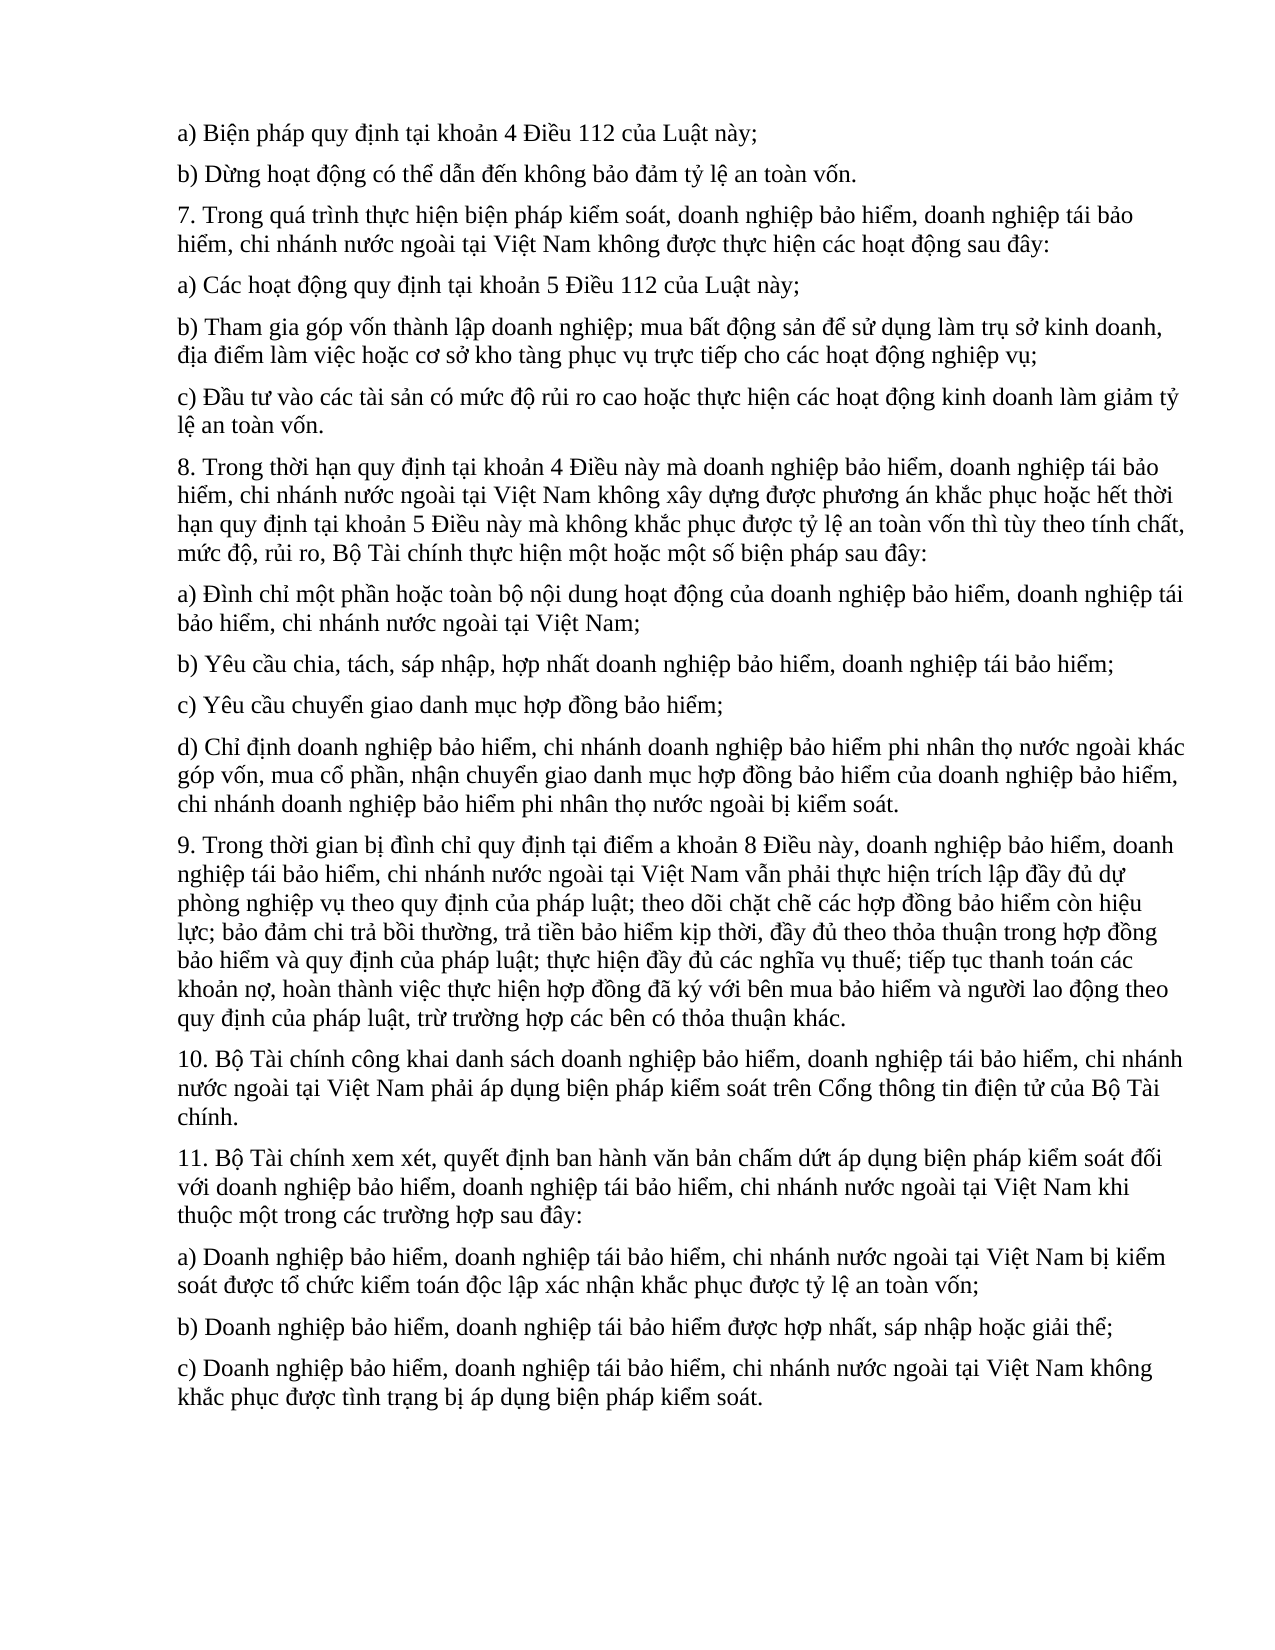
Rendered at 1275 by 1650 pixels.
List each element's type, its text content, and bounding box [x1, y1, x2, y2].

text 9. Trong thời gian bị đình chỉ quy định tại điểm a khoản 8 Điều này, doanh nghiệp bảo hiểm, doanh nghiệp tái bảo hiểm, chi nhánh nước ngoài tại Việt Nam vẫn phải thực hiện trích lập đầy đủ dự phòng nghiệp vụ theo quy định của pháp luật; theo dõi chặt chẽ các hợp đồng bảo hiểm còn hiệu lực; bảo đảm chi trả bồi thường, trả tiền bảo hiểm kịp thời, đầy đủ theo thỏa thuận trong hợp đồng bảo hiểm và quy định của pháp luật; thực hiện đầy đủ các nghĩa vụ thuế; tiếp tục thanh toán các khoản nợ, hoàn thành việc thực hiện hợp đồng đã ký với bên mua bảo hiểm và người lao động theo quy định của pháp luật, trừ trường hợp các bên có thỏa thuận khác. [177, 831, 1186, 1032]
text a) Doanh nghiệp bảo hiểm, doanh nghiệp tái bảo hiểm, chi nhánh nước ngoài tại Việt Nam bị kiểm soát được tổ chức kiểm toán độc lập xác nhận khắc phục được tỷ lệ an toàn vốn; [177, 1242, 1186, 1299]
text b) Dừng hoạt động có thể dẫn đến không bảo đảm tỷ lệ an toàn vốn. [177, 159, 1186, 188]
text 7. Trong quá trình thực hiện biện pháp kiểm soát, doanh nghiệp bảo hiểm, doanh nghiệp tái bảo hiểm, chi nhánh nước ngoài tại Việt Nam không được thực hiện các hoạt động sau đây: [177, 201, 1186, 258]
text a) Đình chỉ một phần hoặc toàn bộ nội dung hoạt động của doanh nghiệp bảo hiểm, doanh nghiệp tái bảo hiểm, chi nhánh nước ngoài tại Việt Nam; [177, 579, 1186, 637]
text d) Chỉ định doanh nghiệp bảo hiểm, chi nhánh doanh nghiệp bảo hiểm phi nhân thọ nước ngoài khác góp vốn, mua cổ phần, nhận chuyển giao danh mục hợp đồng bảo hiểm của doanh nghiệp bảo hiểm, chi nhánh doanh nghiệp bảo hiểm phi nhân thọ nước ngoài bị kiểm soát. [177, 732, 1186, 818]
text 10. Bộ Tài chính công khai danh sách doanh nghiệp bảo hiểm, doanh nghiệp tái bảo hiểm, chi nhánh nước ngoài tại Việt Nam phải áp dụng biện pháp kiểm soát trên Cổng thông tin điện tử của Bộ Tài chính. [177, 1044, 1186, 1131]
text b) Yêu cầu chia, tách, sáp nhập, hợp nhất doanh nghiệp bảo hiểm, doanh nghiệp tái bảo hiểm; [177, 649, 1186, 678]
text c) Yêu cầu chuyển giao danh mục hợp đồng bảo hiểm; [177, 691, 1186, 719]
text c) Doanh nghiệp bảo hiểm, doanh nghiệp tái bảo hiểm, chi nhánh nước ngoài tại Việt Nam không khắc phục được tình trạng bị áp dụng biện pháp kiểm soát. [177, 1353, 1186, 1411]
text a) Các hoạt động quy định tại khoản 5 Điều 112 của Luật này; [177, 271, 1186, 299]
text 8. Trong thời hạn quy định tại khoản 4 Điều này mà doanh nghiệp bảo hiểm, doanh nghiệp tái bảo hiểm, chi nhánh nước ngoài tại Việt Nam không xây dựng được phương án khắc phục hoặc hết thời hạn quy định tại khoản 5 Điều này mà không khắc phục được tỷ lệ an toàn vốn thì tùy theo tính chất, mức độ, rủi ro, Bộ Tài chính thực hiện một hoặc một số biện pháp sau đây: [177, 452, 1186, 567]
text 11. Bộ Tài chính xem xét, quyết định ban hành văn bản chấm dứt áp dụng biện pháp kiểm soát đối với doanh nghiệp bảo hiểm, doanh nghiệp tái bảo hiểm, chi nhánh nước ngoài tại Việt Nam khi thuộc một trong các trường hợp sau đây: [177, 1143, 1186, 1229]
text b) Tham gia góp vốn thành lập doanh nghiệp; mua bất động sản để sử dụng làm trụ sở kinh doanh, địa điểm làm việc hoặc cơ sở kho tàng phục vụ trực tiếp cho các hoạt động nghiệp vụ; [177, 312, 1186, 369]
text c) Đầu tư vào các tài sản có mức độ rủi ro cao hoặc thực hiện các hoạt động kinh doanh làm giảm tỷ lệ an toàn vốn. [177, 382, 1186, 439]
text b) Doanh nghiệp bảo hiểm, doanh nghiệp tái bảo hiểm được hợp nhất, sáp nhập hoặc giải thể; [177, 1312, 1186, 1341]
text a) Biện pháp quy định tại khoản 4 Điều 112 của Luật này; [177, 118, 1186, 147]
